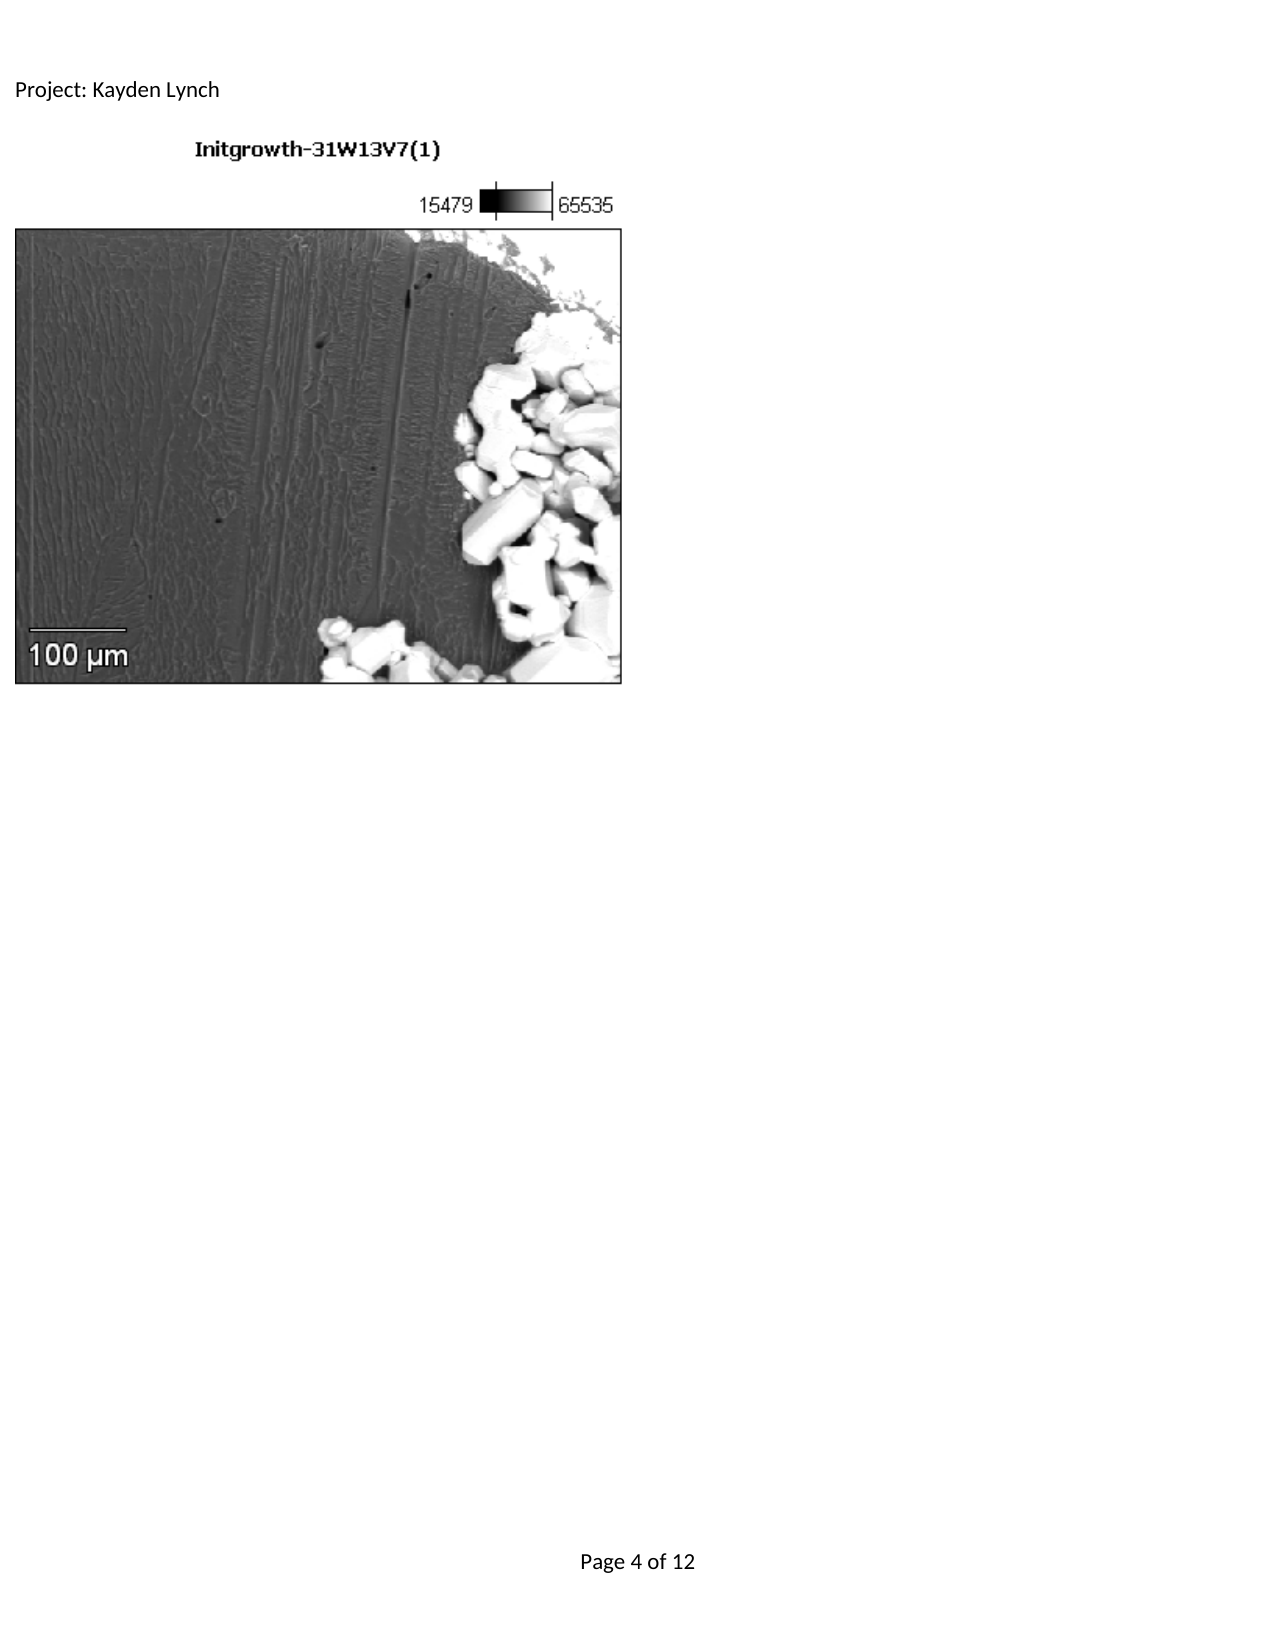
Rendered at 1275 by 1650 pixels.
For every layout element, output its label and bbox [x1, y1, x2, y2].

picture [15, 131, 622, 913]
